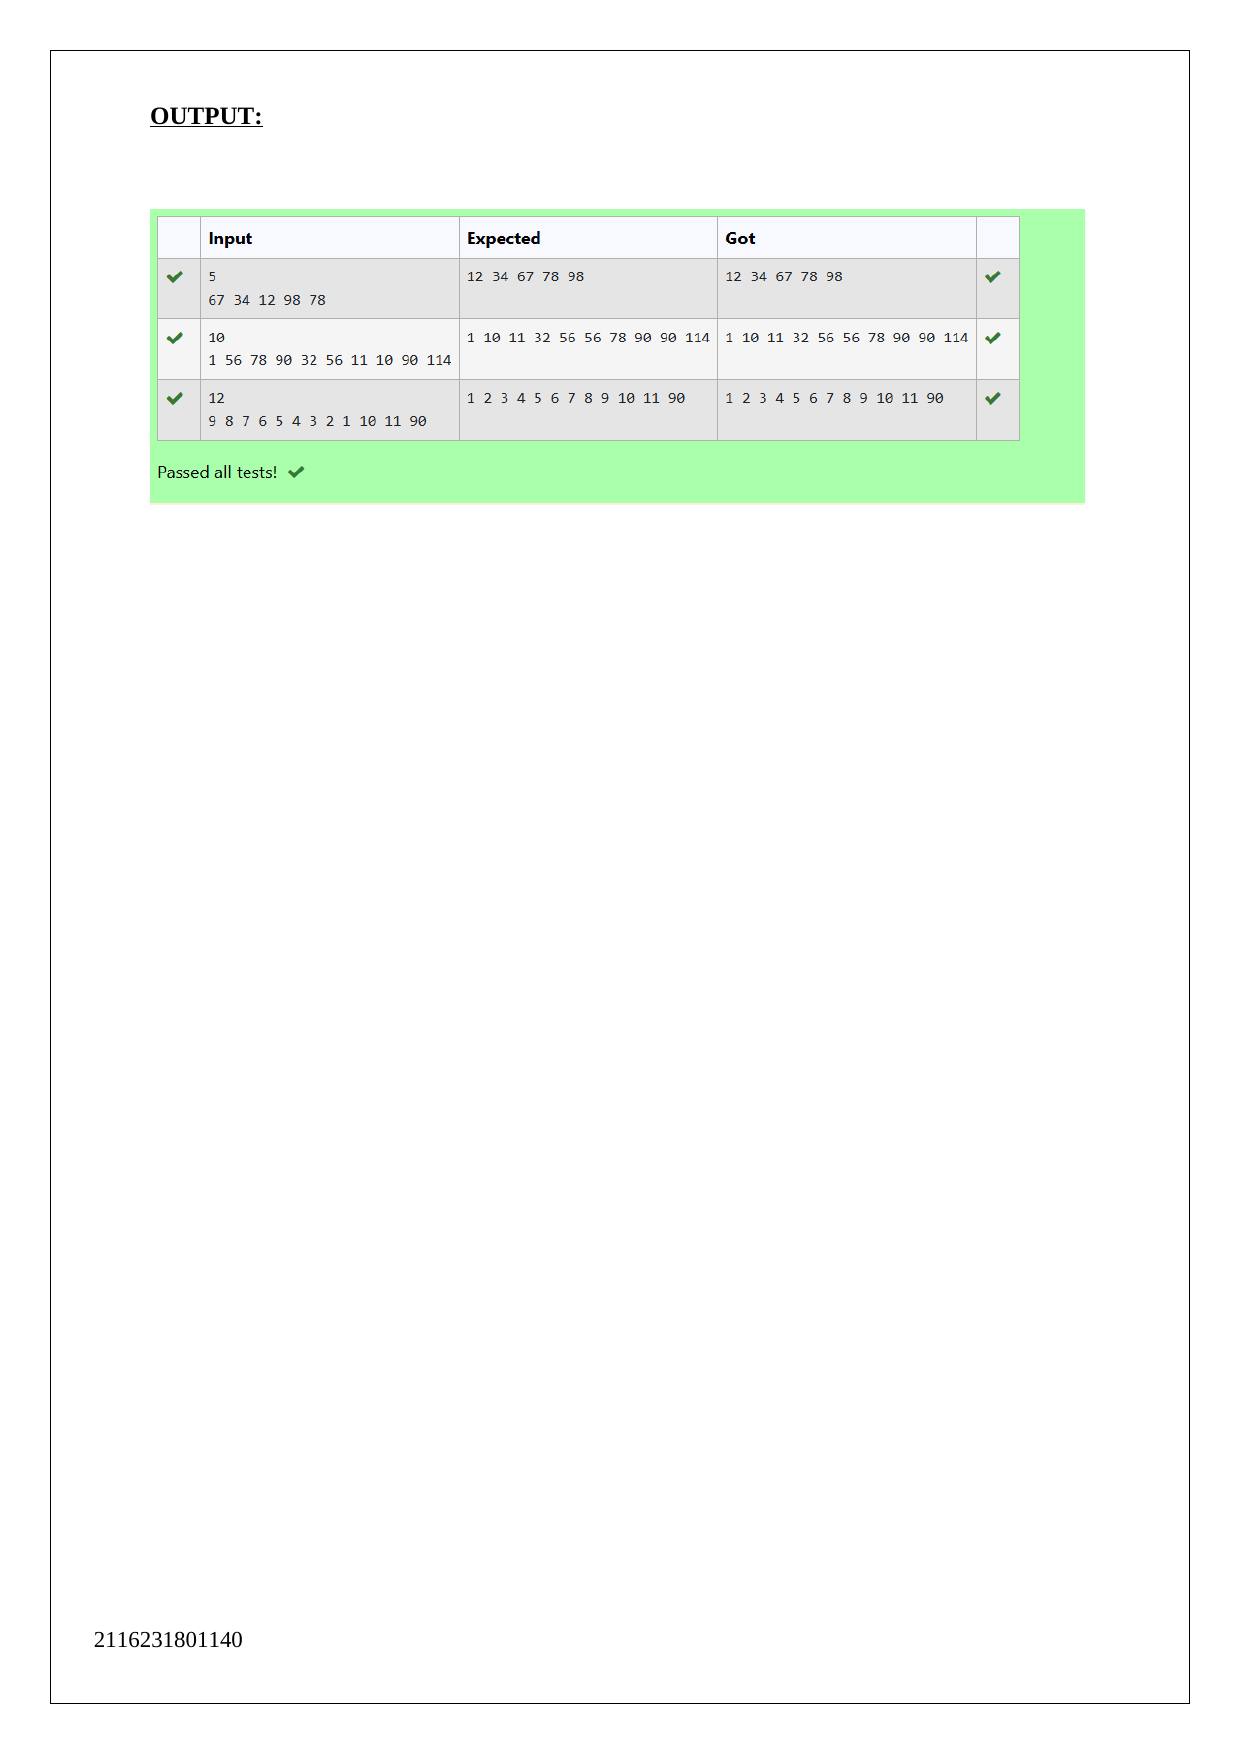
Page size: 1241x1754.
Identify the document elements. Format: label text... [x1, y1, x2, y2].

text OUTPUT: [150, 101, 1155, 130]
picture [150, 209, 1085, 505]
